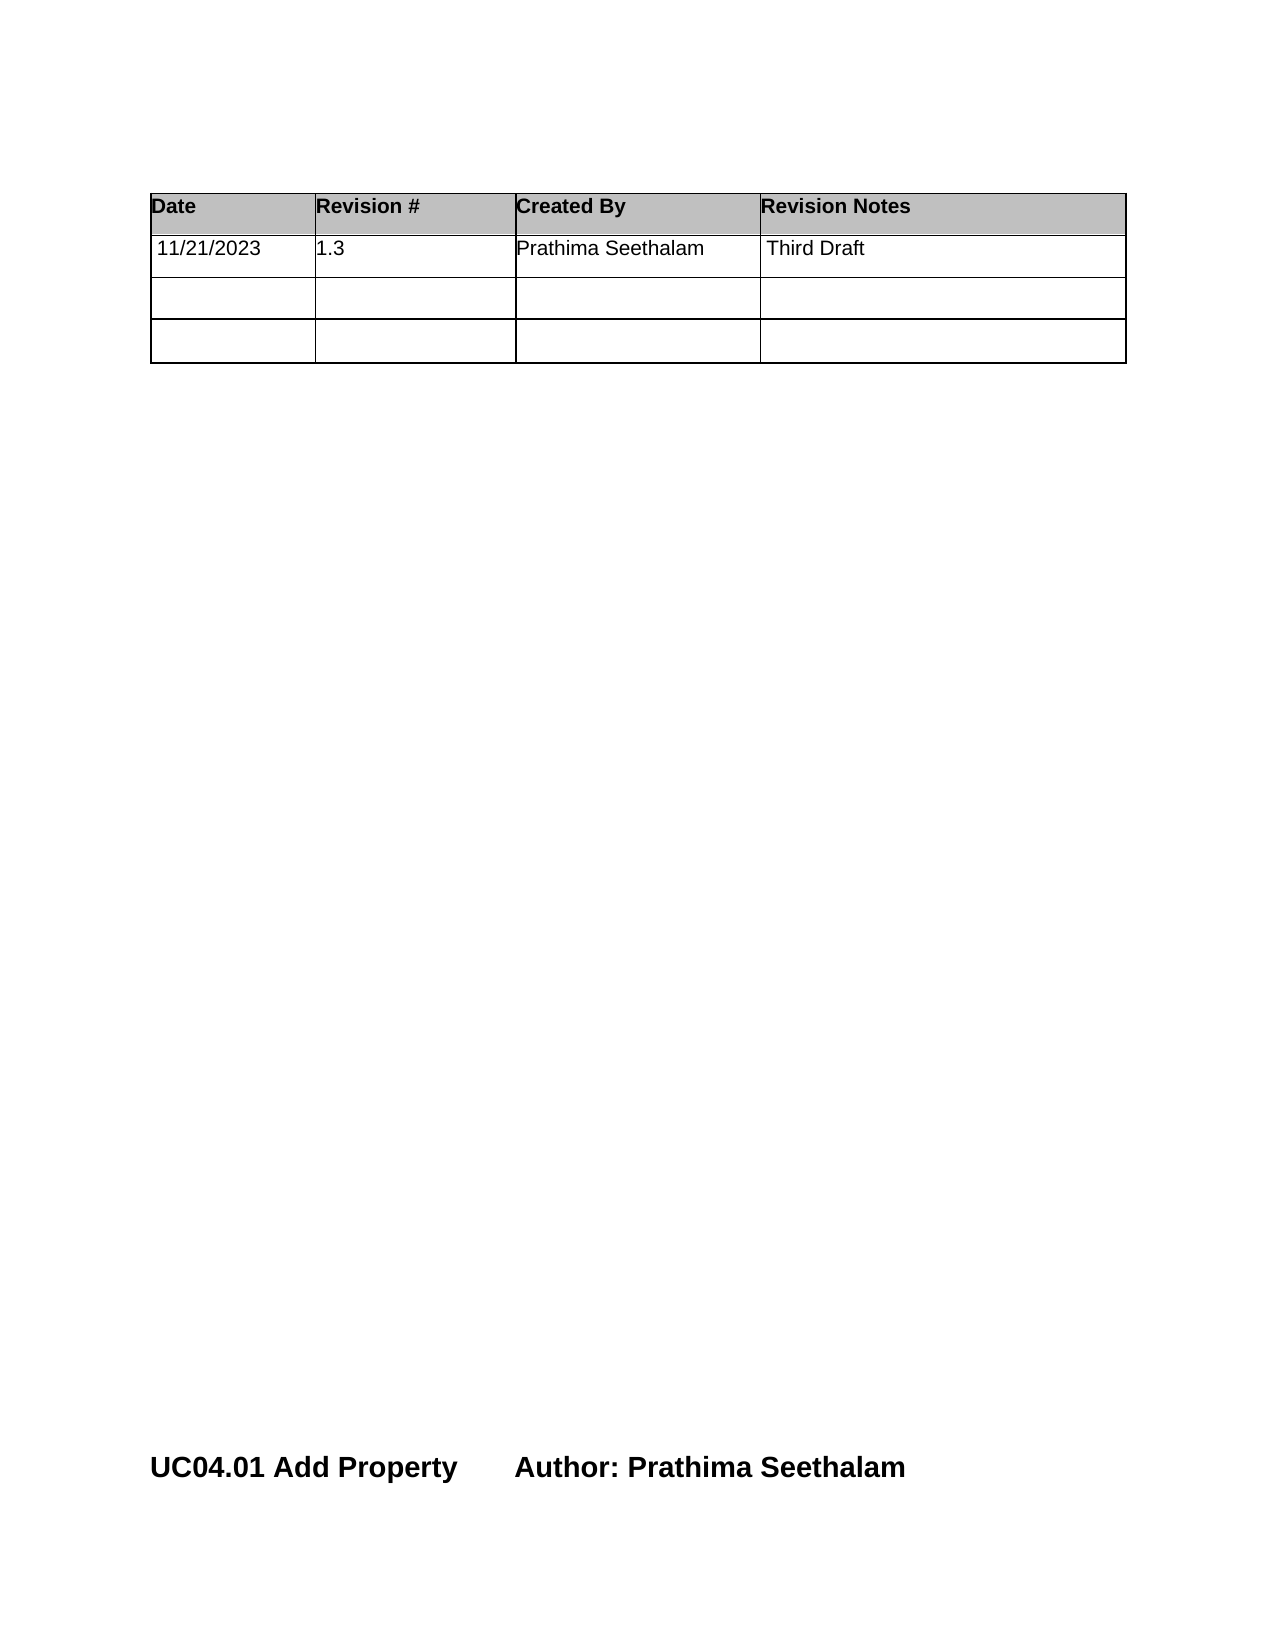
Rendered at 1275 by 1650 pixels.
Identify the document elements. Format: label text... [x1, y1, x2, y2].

table_cell [517, 278, 760, 318]
table_header Created By [517, 194, 760, 234]
table_cell [761, 320, 1125, 362]
table_cell [316, 278, 515, 318]
table_cell 11/21/2023 [152, 236, 315, 276]
table_cell Prathima Seethalam [517, 236, 760, 276]
table_cell [316, 320, 515, 362]
table_header Revision Notes [761, 194, 1125, 234]
table_cell [517, 320, 760, 362]
table_header Date [152, 194, 315, 234]
table_cell 1.3 [316, 236, 515, 276]
table_cell [761, 278, 1125, 318]
table_cell Third Draft [761, 236, 1125, 276]
table_header Revision # [316, 194, 515, 234]
text UC04.01 Add Property Author: Prathima Seethalam [150, 1451, 1125, 1484]
table_cell [152, 320, 315, 362]
table_cell [152, 278, 315, 318]
